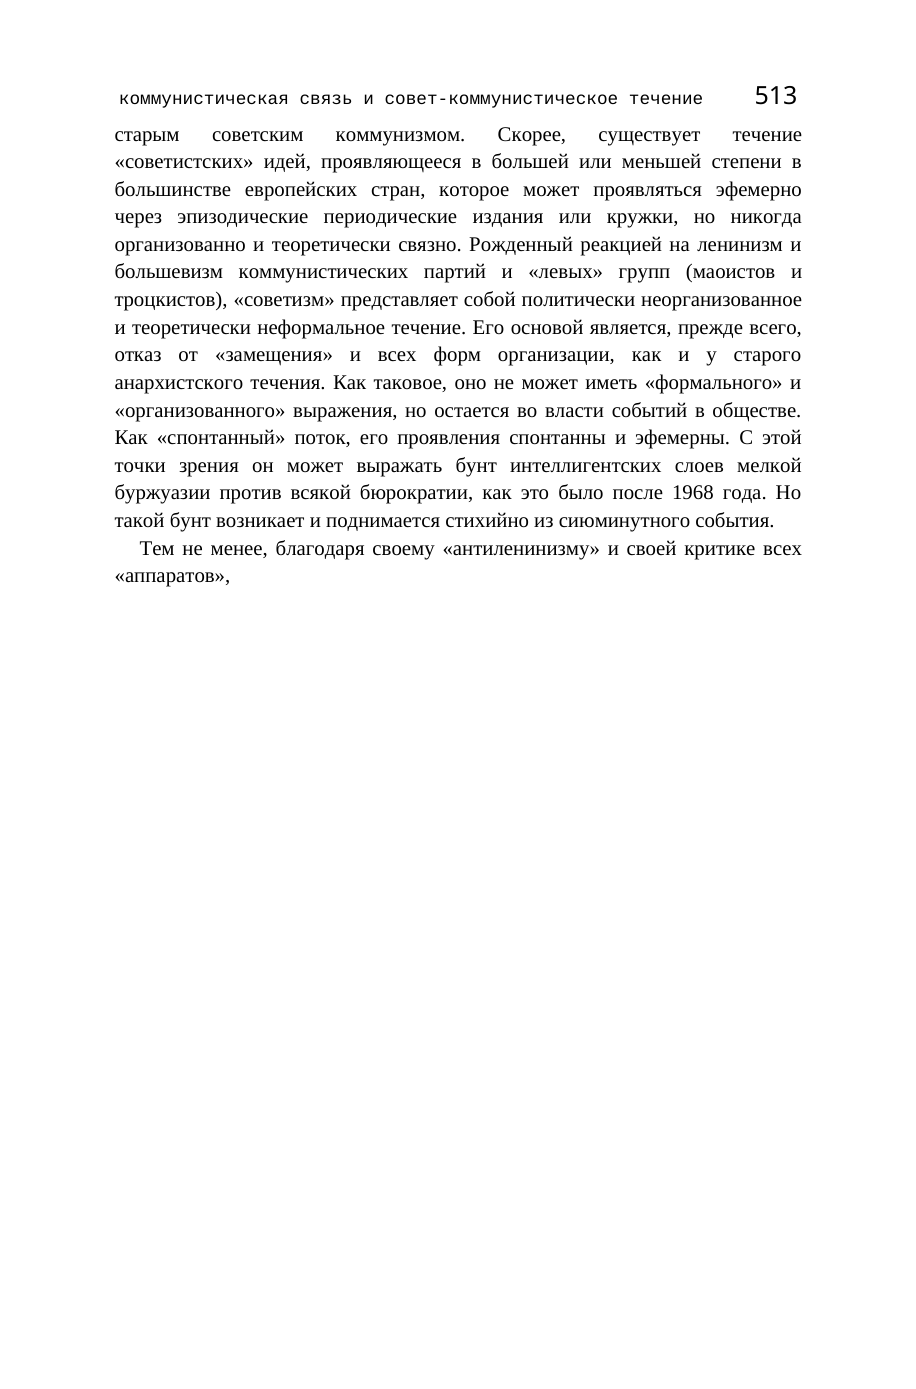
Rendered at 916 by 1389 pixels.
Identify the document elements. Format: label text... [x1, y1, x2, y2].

text Тем не менее, благодаря своему «антиленинизму» и своей критике всех «аппаратов», [114, 536, 802, 587]
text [114, 121, 802, 532]
